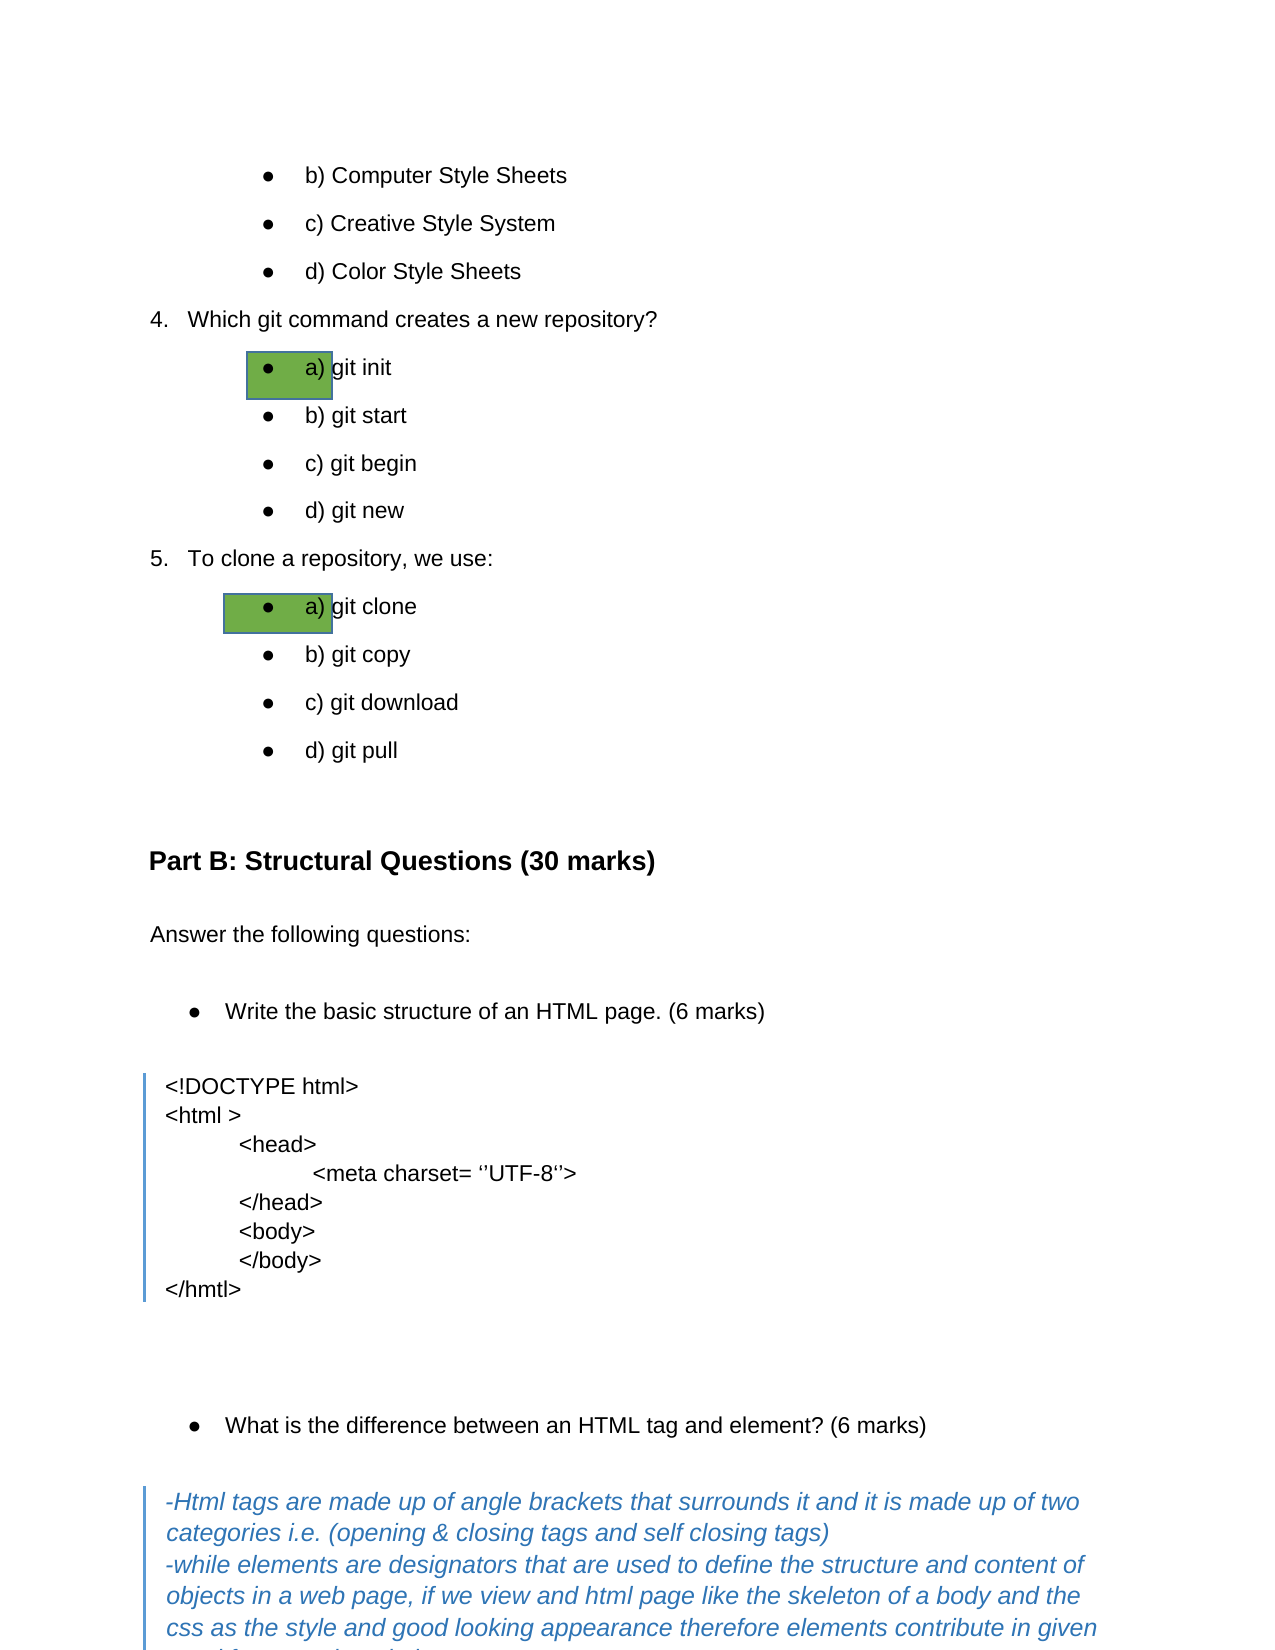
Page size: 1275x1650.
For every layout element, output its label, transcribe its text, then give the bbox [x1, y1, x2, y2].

list d) git new [261, 497, 928, 524]
list b) Computer Style Sheets [261, 162, 928, 188]
list Write the basic structure of an HTML page. (6 marks) [187, 998, 928, 1024]
list d) git pull [261, 737, 928, 763]
list b) git start [261, 402, 928, 428]
list Which git command creates a new repository? [150, 306, 928, 332]
list a) git init [261, 354, 928, 380]
list d) Color Style Sheets [261, 258, 928, 284]
list b) git copy [261, 641, 928, 668]
list c) git begin [261, 449, 928, 476]
list What is the difference between an HTML tag and element? (6 marks) [187, 1412, 928, 1438]
text Answer the following questions: [150, 921, 928, 947]
list c) Creative Style System [261, 210, 928, 236]
subtitle Part B: Structural Questions (30 marks) [148, 845, 928, 876]
list a) git clone [261, 593, 928, 620]
list c) git download [261, 689, 928, 716]
list To clone a repository, we use: [150, 545, 928, 572]
